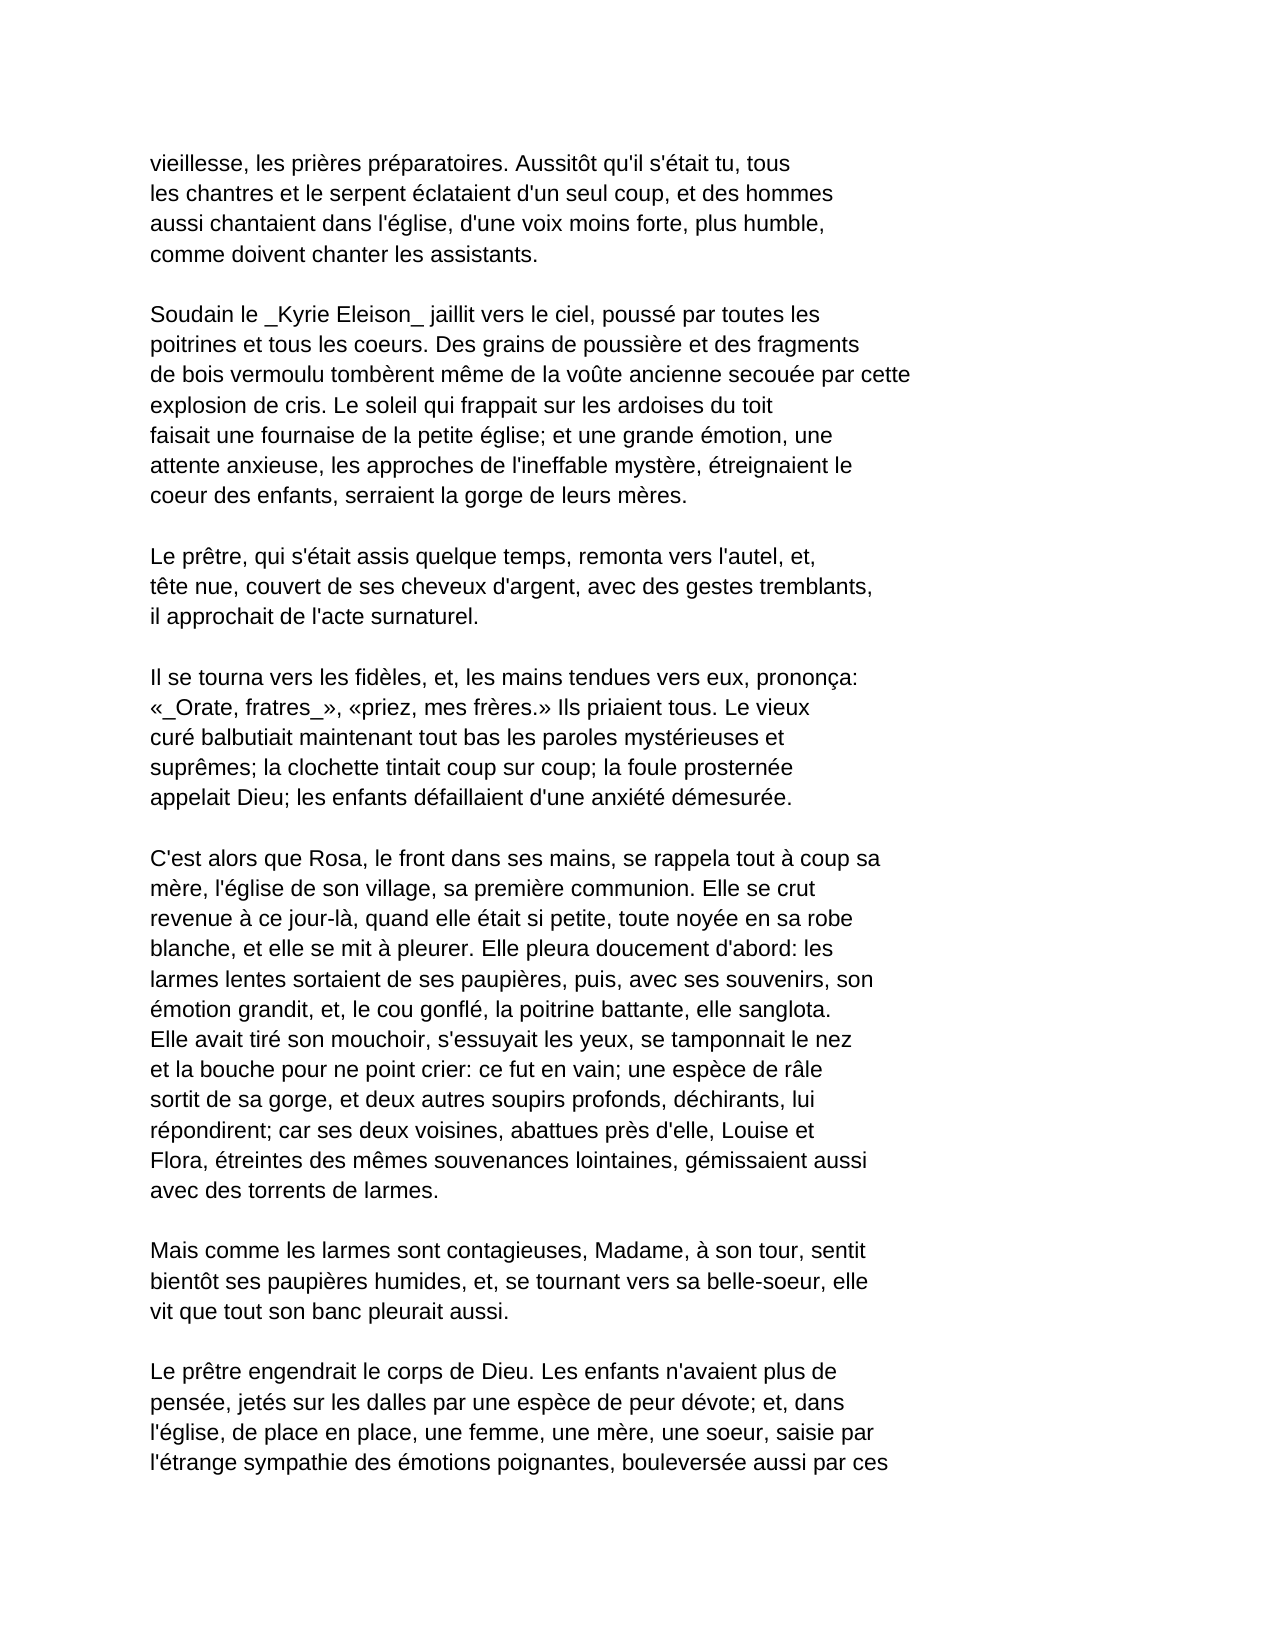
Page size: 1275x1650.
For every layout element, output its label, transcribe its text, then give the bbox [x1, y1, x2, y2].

text les chantres et le serpent éclataient d'un seul coup, et des hommes [150, 180, 1125, 207]
text revenue à ce jour-là, quand elle était si petite, toute noyée en sa robe [150, 905, 1125, 932]
text l'église, de place en place, une femme, une mère, une soeur, saisie par [150, 1419, 1125, 1445]
text Flora, étreintes des mêmes souvenances lointaines, gémissaient aussi [150, 1147, 1125, 1173]
text bientôt ses paupières humides, et, se tournant vers sa belle-soeur, elle [150, 1268, 1125, 1294]
text «_Orate, fratres_», «priez, mes frères.» Ils priaient tous. Le vieux [150, 694, 1125, 720]
text explosion de cris. Le soleil qui frappait sur les ardoises du toit [150, 392, 1125, 418]
text suprêmes; la clochette tintait coup sur coup; la foule prosternée [150, 754, 1125, 781]
text vit que tout son banc pleurait aussi. [150, 1298, 1125, 1324]
text attente anxieuse, les approches de l'ineffable mystère, étreignaient le [150, 452, 1125, 478]
text tête nue, couvert de ses cheveux d'argent, avec des gestes tremblants, [150, 573, 1125, 599]
text appelait Dieu; les enfants défaillaient d'une anxiété démesurée. [150, 784, 1125, 811]
text C'est alors que Rosa, le front dans ses mains, se rappela tout à coup sa [150, 845, 1125, 871]
text comme doivent chanter les assistants. [150, 241, 1125, 267]
text mère, l'église de son village, sa première communion. Elle se crut [150, 875, 1125, 901]
text et la bouche pour ne point crier: ce fut en vain; une espèce de râle [150, 1056, 1125, 1083]
text sortit de sa gorge, et deux autres soupirs profonds, déchirants, lui [150, 1086, 1125, 1113]
text faisait une fournaise de la petite église; et une grande émotion, une [150, 422, 1125, 448]
text l'étrange sympathie des émotions poignantes, bouleversée aussi par ces [150, 1449, 1125, 1475]
text Mais comme les larmes sont contagieuses, Madame, à son tour, sentit [150, 1237, 1125, 1264]
text Il se tourna vers les fidèles, et, les mains tendues vers eux, prononça: [150, 663, 1125, 690]
text émotion grandit, et, le cou gonflé, la poitrine battante, elle sanglota. [150, 996, 1125, 1022]
text avec des torrents de larmes. [150, 1177, 1125, 1203]
text Elle avait tiré son mouchoir, s'essuyait les yeux, se tamponnait le nez [150, 1026, 1125, 1052]
text coeur des enfants, serraient la gorge de leurs mères. [150, 482, 1125, 509]
text vieillesse, les prières préparatoires. Aussitôt qu'il s'était tu, tous [150, 150, 1125, 176]
text aussi chantaient dans l'église, d'une voix moins forte, plus humble, [150, 210, 1125, 237]
text blanche, et elle se mit à pleurer. Elle pleura doucement d'abord: les [150, 935, 1125, 962]
text pensée, jetés sur les dalles par une espèce de peur dévote; et, dans [150, 1388, 1125, 1415]
text poitrines et tous les coeurs. Des grains de poussière et des fragments [150, 331, 1125, 358]
text il approchait de l'acte surnaturel. [150, 603, 1125, 629]
text Le prêtre engendrait le corps de Dieu. Les enfants n'avaient plus de [150, 1358, 1125, 1385]
text larmes lentes sortaient de ses paupières, puis, avec ses souvenirs, son [150, 966, 1125, 992]
text répondirent; car ses deux voisines, abattues près d'elle, Louise et [150, 1117, 1125, 1143]
text de bois vermoulu tombèrent même de la voûte ancienne secouée par cette [150, 361, 1125, 388]
text Soudain le _Kyrie Eleison_ jaillit vers le ciel, poussé par toutes les [150, 301, 1125, 327]
text Le prêtre, qui s'était assis quelque temps, remonta vers l'autel, et, [150, 543, 1125, 569]
text curé balbutiait maintenant tout bas les paroles mystérieuses et [150, 724, 1125, 750]
